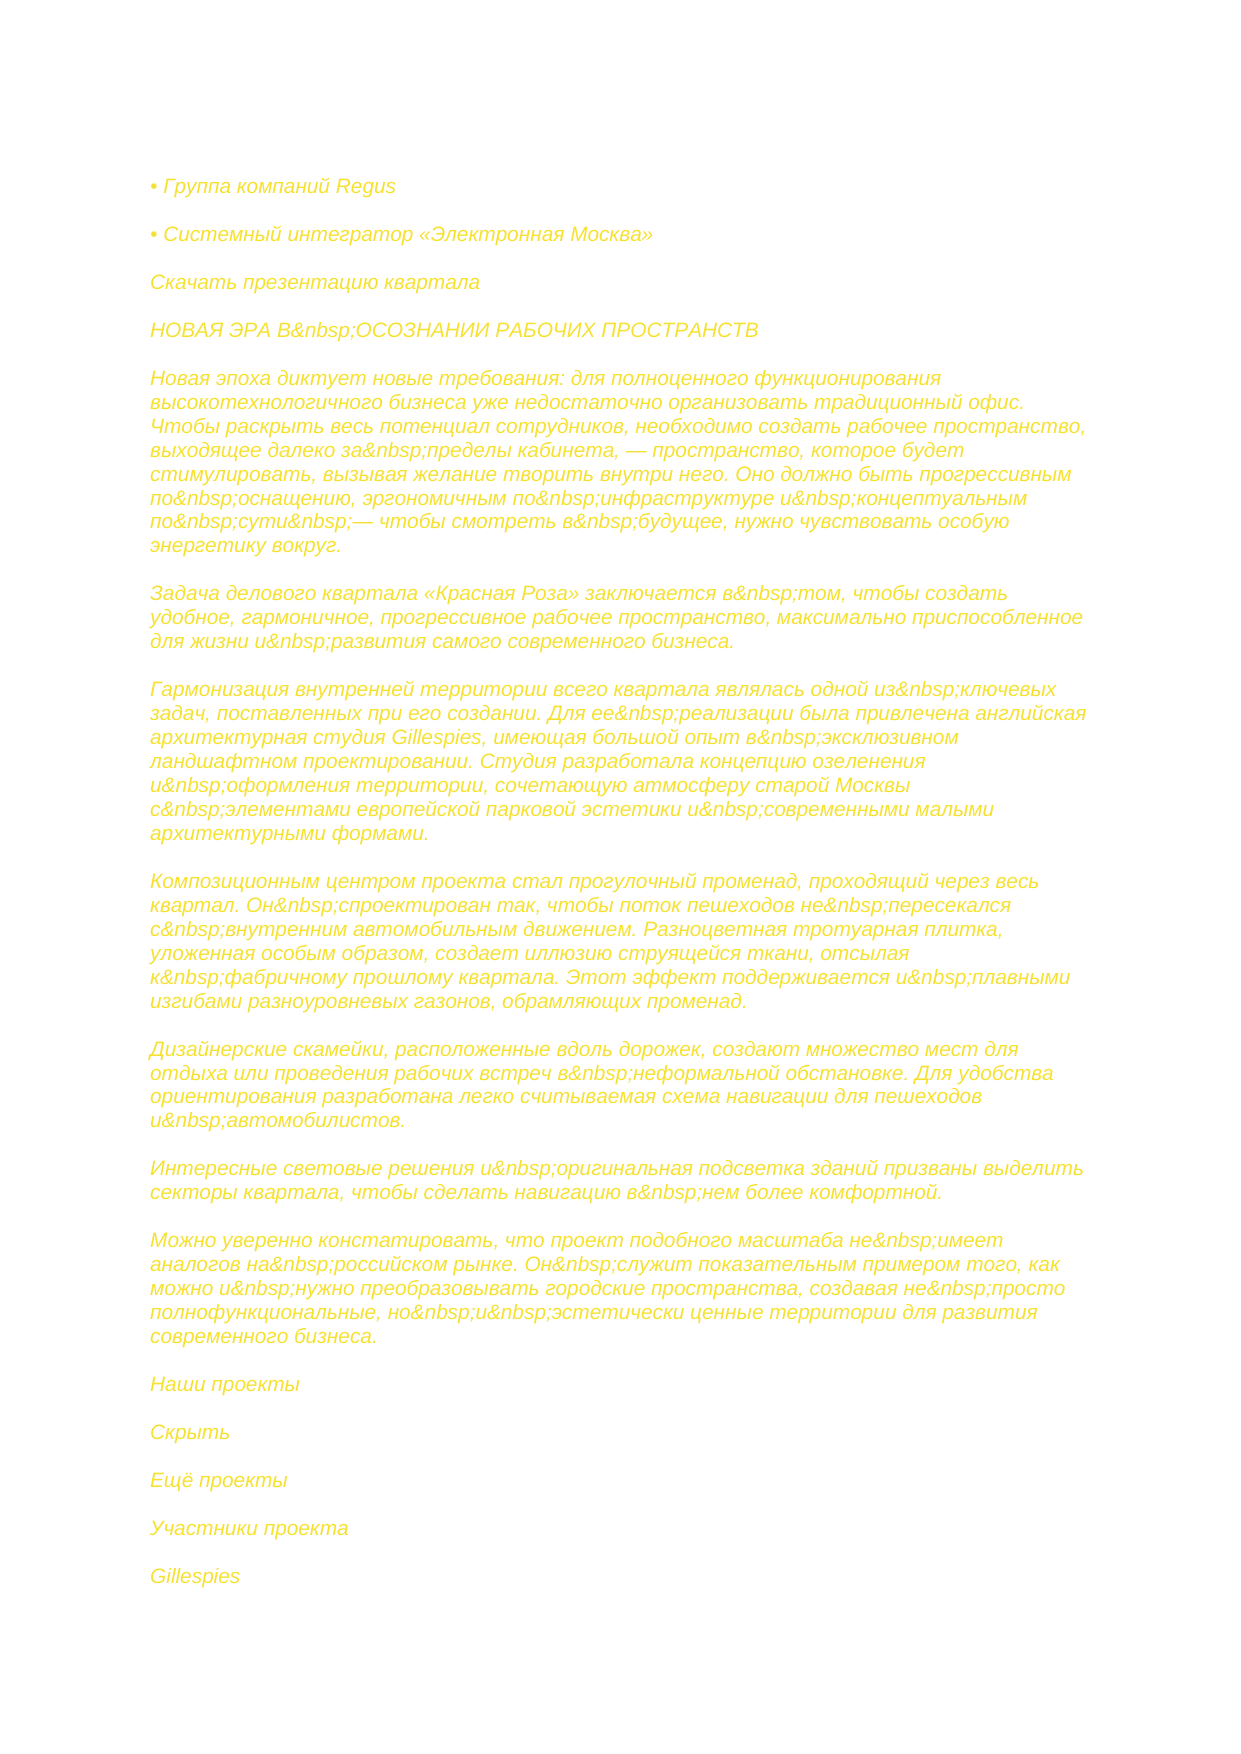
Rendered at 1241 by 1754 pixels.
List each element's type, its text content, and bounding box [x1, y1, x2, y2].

text Наши проекты [150, 1372, 1090, 1396]
text Гармонизация внутренней территории всего квартала являлась одной из&nbsp;ключевых задач, поставленных при его создании. Для ее&nbsp;реализации была привлечена английская архитектурная студия Gillespies, имеющая большой опыт в&nbsp;эксклюзивном ландшафтном проектировании. Студия разработала концепцию озеленения и&nbsp;оформления территории, сочетающую атмосферу старой Москвы с&nbsp;элементами европейской парковой эстетики и&nbsp;современными малыми архитектурными формами. [150, 677, 1090, 845]
text Новая эпоха диктует новые требования: для полноценного функционирования высокотехнологичного бизнеса уже недостаточно организовать традиционный офис. Чтобы раскрыть весь потенциал сотрудников, необходимо создать рабочее пространство, выходящее далеко за&nbsp;пределы кабинета, ― пространство, которое будет стимулировать, вызывая желание творить внутри него. Оно должно быть прогрессивным по&nbsp;оснащению, эргономичным по&nbsp;инфраструктуре и&nbsp;концептуальным по&nbsp;сути&nbsp;— чтобы смотреть в&nbsp;будущее, нужно чувствовать особую энергетику вокруг. [150, 366, 1090, 557]
text Композиционным центром проекта стал прогулочный променад, проходящий через весь квартал. Он&nbsp;спроектирован так, чтобы поток пешеходов не&nbsp;пересекался с&nbsp;внутренним автомобильным движением. Разноцветная тротуарная плитка, уложенная особым образом, создает иллюзию струящейся ткани, отсылая к&nbsp;фабричному прошлому квартала. Этот эффект поддерживается и&nbsp;плавными изгибами разноуровневых газонов, обрамляющих променад. [150, 869, 1090, 1012]
text Скачать презентацию квартала [150, 270, 1090, 294]
text Дизайнерские скамейки, расположенные вдоль дорожек, создают множество мест для отдыха или проведения рабочих встреч в&nbsp;неформальной обстановке. Для удобства ориентирования разработана легко считываемая схема навигации для пешеходов и&nbsp;автомобилистов. [150, 1036, 1090, 1132]
text Интересные световые решения и&nbsp;оригинальная подсветка зданий призваны выделить секторы квартала, чтобы сделать навигацию в&nbsp;нем более комфортной. [150, 1156, 1090, 1204]
text • Системный интегратор «Электронная Москва» [150, 222, 1090, 246]
text Скрыть [150, 1420, 1090, 1444]
text НОВАЯ ЭРА В&nbsp;ОСОЗНАНИИ РАБОЧИХ ПРОСТРАНСТВ [150, 318, 1090, 342]
text Участники проекта [150, 1516, 1090, 1539]
text • Группа компаний Regus [150, 174, 1090, 198]
text Ещё проекты [150, 1468, 1090, 1492]
text Задача делового квартала «Красная Роза» заключается в&nbsp;том, чтобы создать удобное, гармоничное, прогрессивное рабочее пространство, максимально приспособленное для жизни и&nbsp;развития самого современного бизнеса. [150, 581, 1090, 653]
text Gillespies [150, 1563, 1090, 1587]
text Можно уверенно констатировать, что проект подобного масштаба не&nbsp;имеет аналогов на&nbsp;российском рынке. Он&nbsp;служит показательным примером того, как можно и&nbsp;нужно преобразовывать городские пространства, создавая не&nbsp;просто полнофункциональные, но&nbsp;и&nbsp;эстетически ценные территории для развития современного бизнеса. [150, 1228, 1090, 1348]
